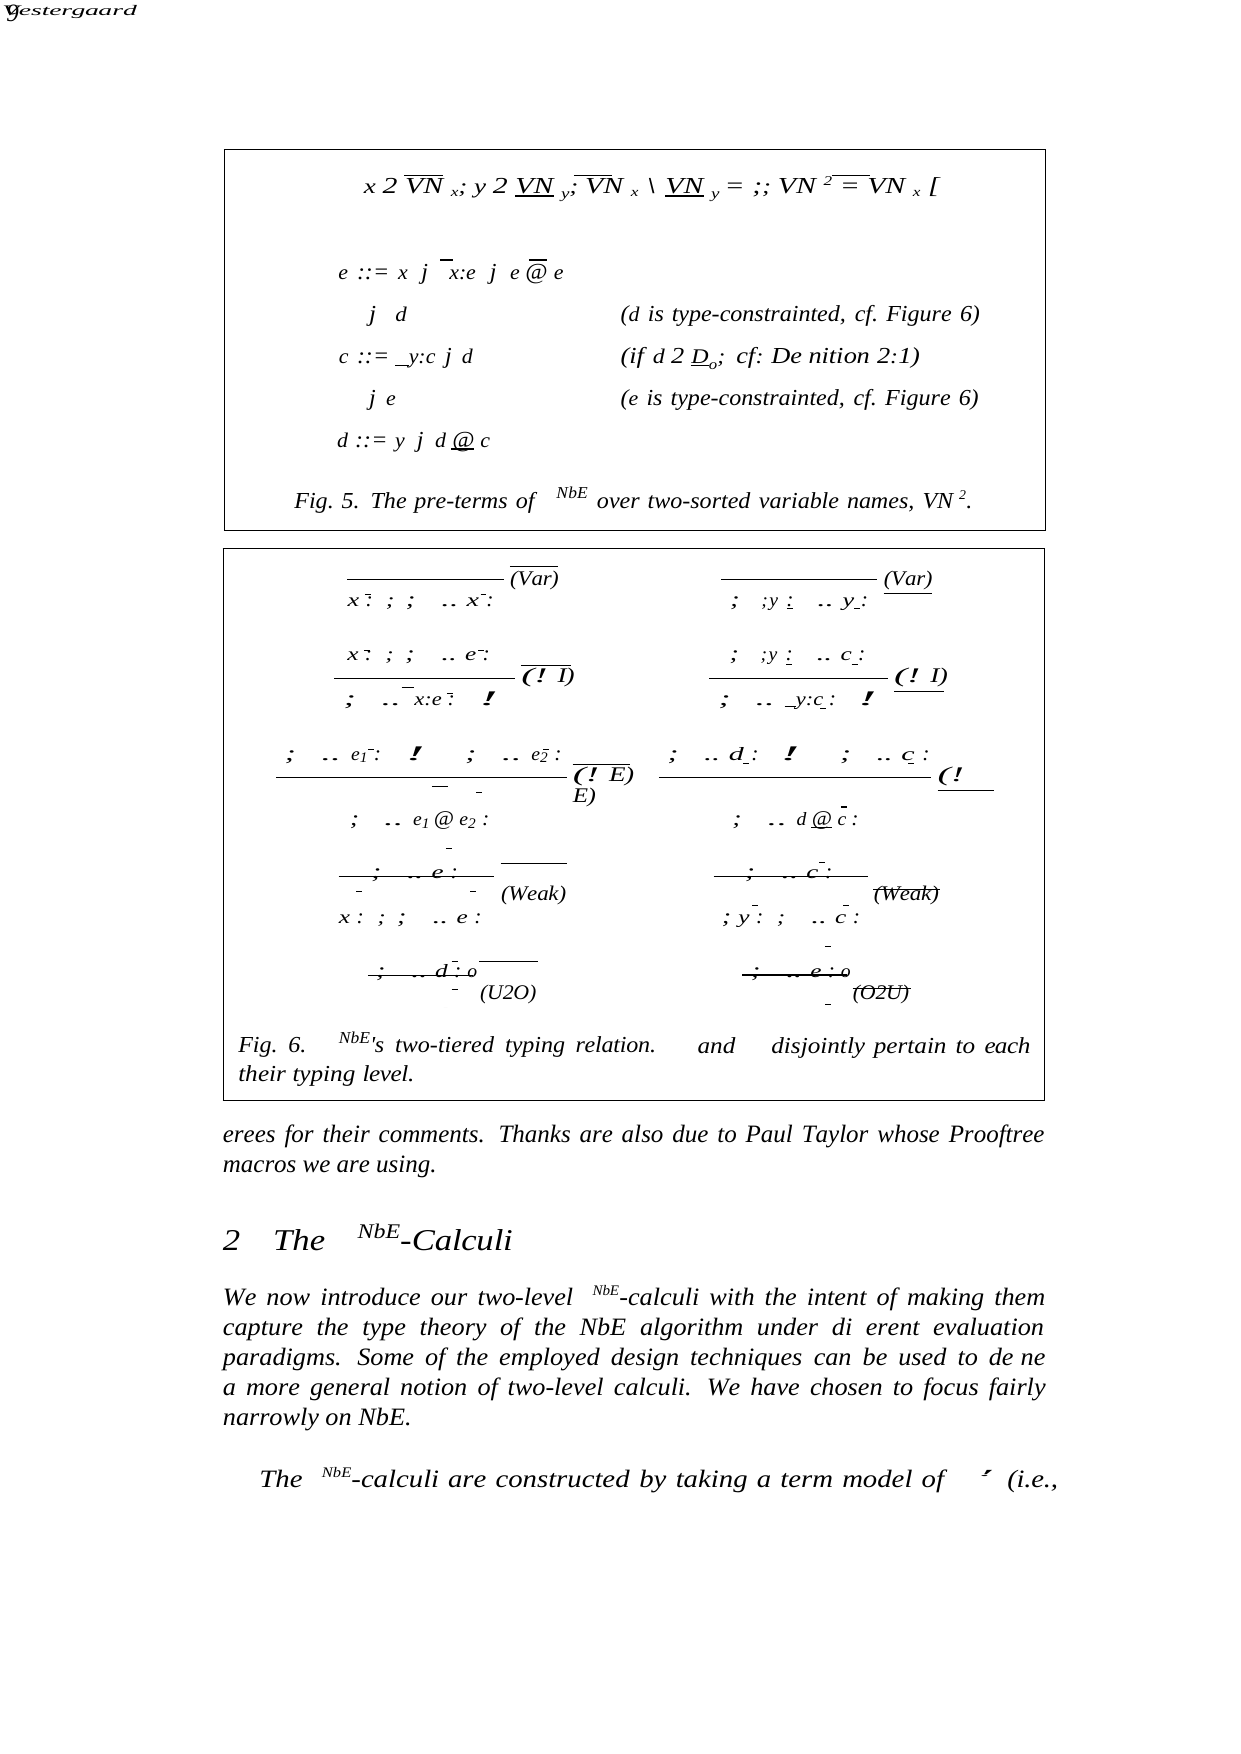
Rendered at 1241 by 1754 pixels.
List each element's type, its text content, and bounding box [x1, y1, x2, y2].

text We now introduce our two-level NbE-calculi with the intent of making them capture the type theory of the NbE algorithm under di erent evaluation paradigms. Some of the employed design techniques can be used to de ne a more general notion of two-level calculi. We have chosen to focus fairly narrowly on NbE. [223, 1282, 1046, 1431]
text 2 The NbE-Calculi [223, 1219, 1065, 1257]
text erees for their comments. Thanks are also due to Paul Taylor whose Prooftree macros we are using. [223, 562, 1045, 1178]
text The NbE-calculi are constructed by taking a term model of ! (i.e., [259, 1464, 1065, 1493]
